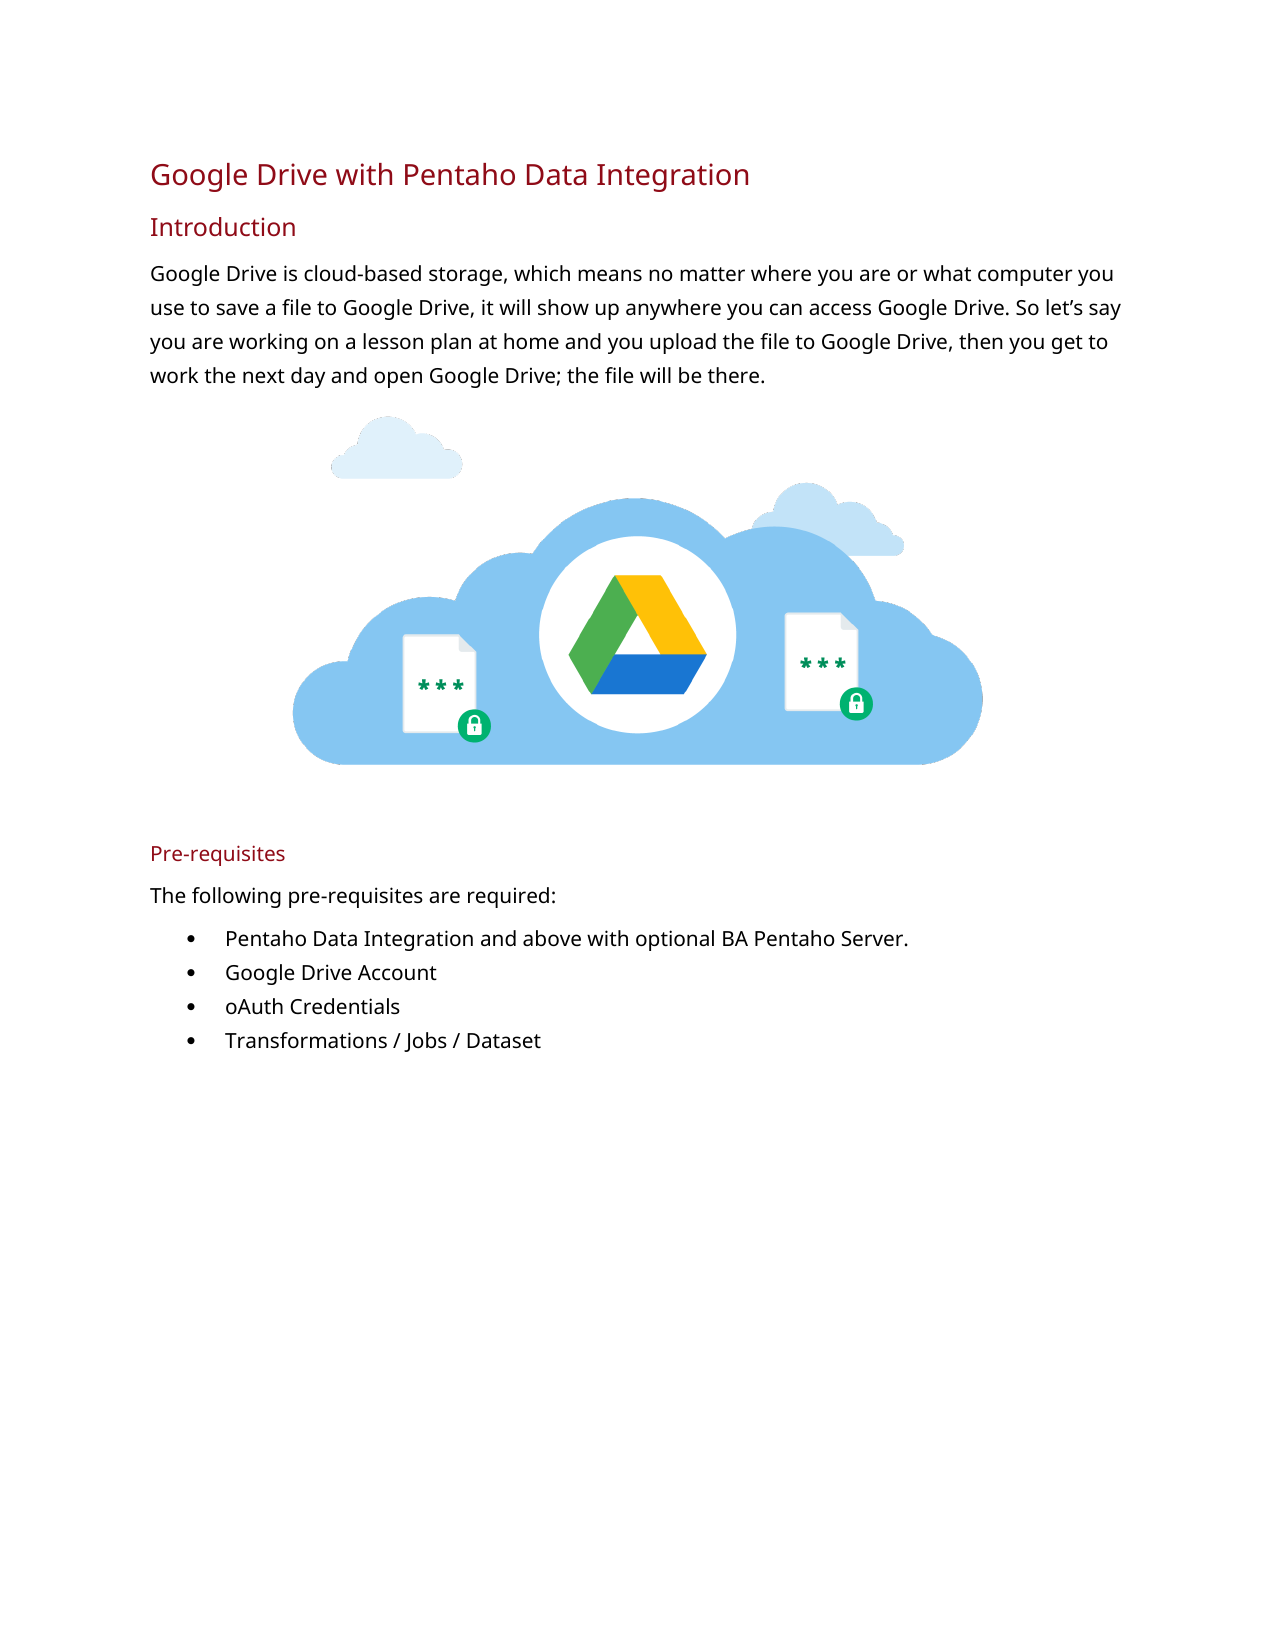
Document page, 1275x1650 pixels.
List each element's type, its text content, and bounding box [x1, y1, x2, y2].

list Transformations / Jobs / Dataset [187, 1026, 1125, 1054]
text Introduction [150, 210, 1125, 244]
text Pre-requisites [150, 839, 1125, 867]
text Google Drive with Pentaho Data Integration [150, 154, 1125, 194]
text Google Drive is cloud-based storage, which means no matter where you are or what computer you use to save a file to Google Drive, it will show up anywhere you can access Google Drive. So let’s say you are working on a lesson plan at home and you upload the file to Google Drive, then you get to work the next day and open Google Drive; the file will be there. [150, 259, 1125, 390]
list Pentaho Data Integration and above with optional BA Pentaho Server. [187, 924, 1125, 952]
list Google Drive Account [187, 958, 1125, 986]
picture [280, 403, 995, 783]
text The following pre-requisites are required: [150, 881, 1125, 910]
list oAuth Credentials [187, 992, 1125, 1020]
